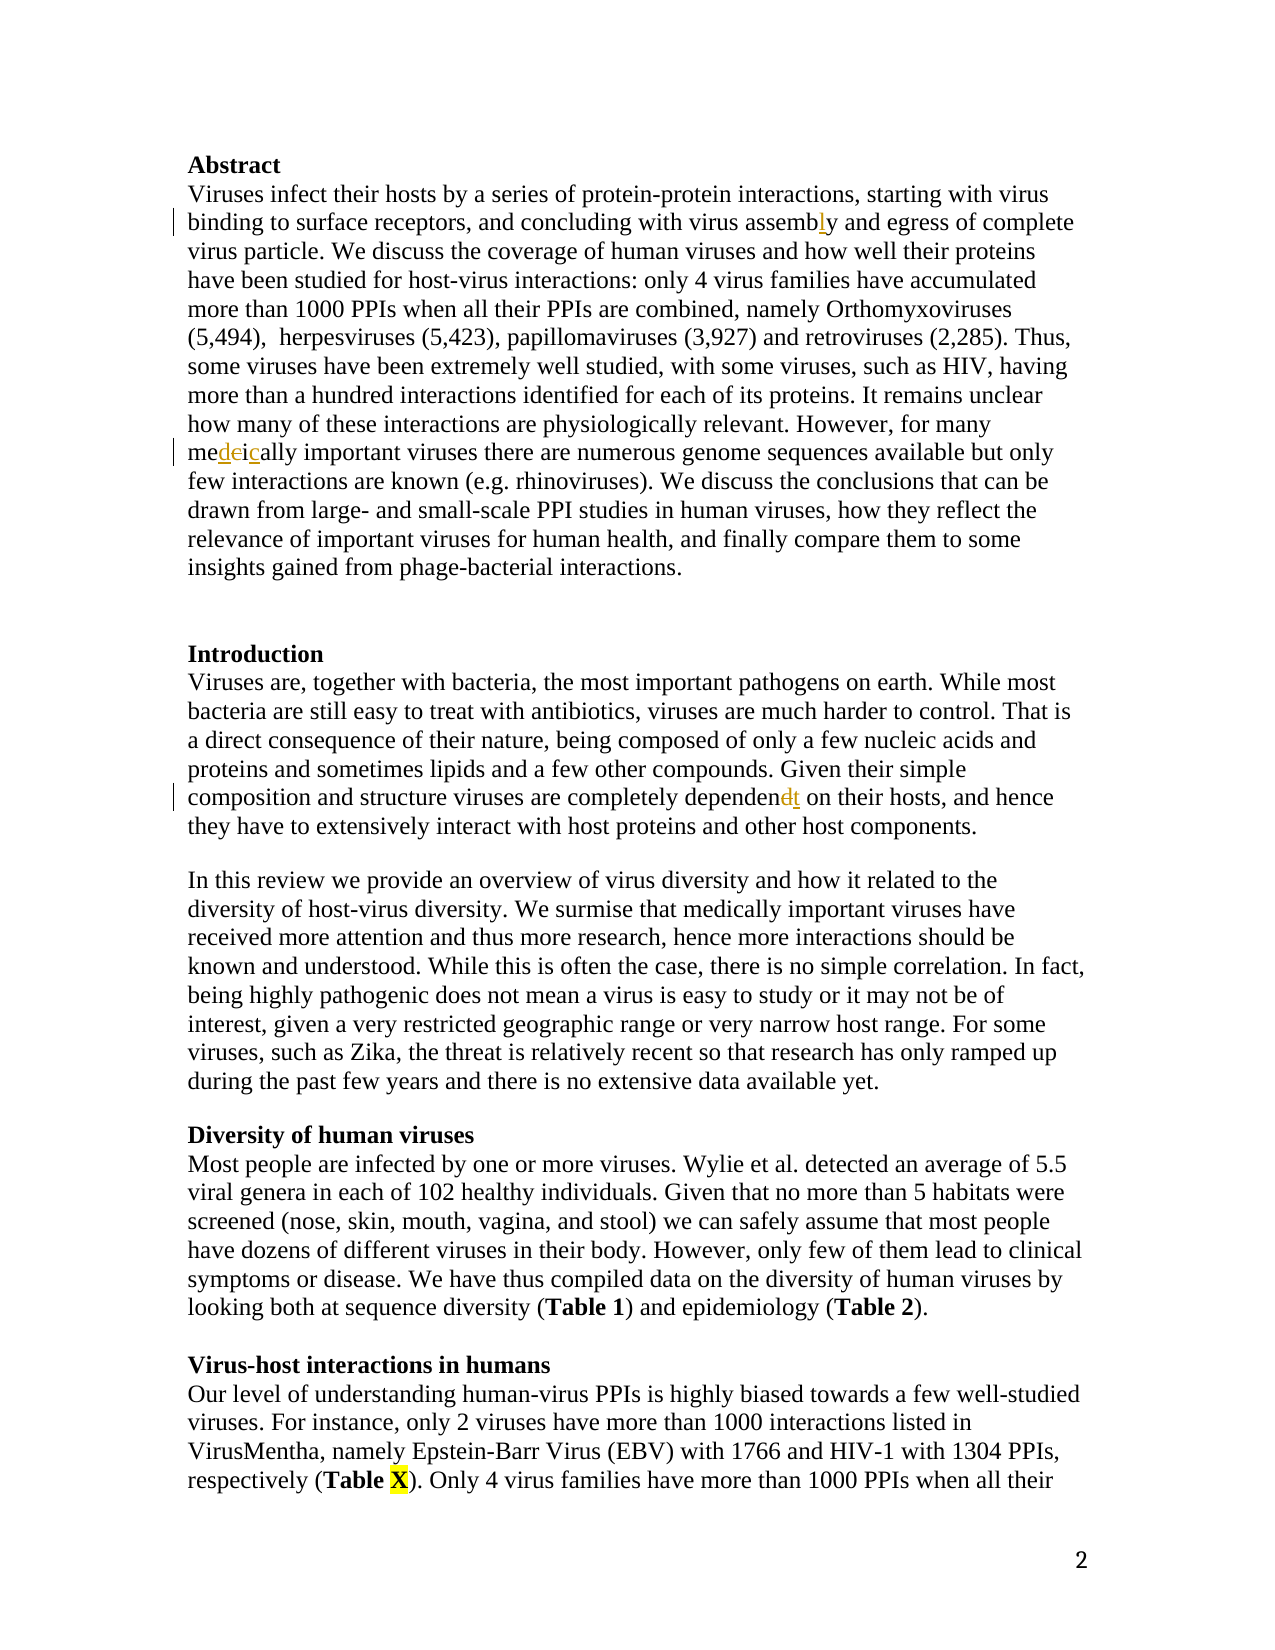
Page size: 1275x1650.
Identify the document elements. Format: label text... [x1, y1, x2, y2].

text Diversity of human viruses [187, 1120, 1087, 1149]
text Viruses infect their hosts by a series of protein-protein interactions, starting with virus binding to surface receptors, and concluding with virus assemby and egress of complete virus particle. We discuss the coverage of human viruses and how well their proteins have been studied for host-virus interactions: only 4 virus families have accumulated more than 1000 PPIs when all their PPIs are combined, namely Orthomyxoviruses (5,494), herpesviruses (5,423), papillomaviruses (3,927) and retroviruses (2,285). Thus, some viruses have been extremely well studied, with some viruses, such as HIV, having more than a hundred interactions identified for each of its proteins. It remains unclear how many of these interactions are physiologically relevant. However, for many meially important viruses there are numerous genome sequences available but only few interactions are known (e.g. rhinoviruses). We discuss the conclusions that can be drawn from large- and small-scale PPI studies in human viruses, how they reflect the relevance of important viruses for human health, and finally compare them to some insights gained from phage-bacterial interactions. [187, 179, 1087, 581]
text Viruses are, together with bacteria, the most important pathogens on earth. While most bacteria are still easy to treat with antibiotics, viruses are much harder to control. That is a direct consequence of their nature, being composed of only a few nucleic acids and proteins and sometimes lipids and a few other compounds. Given their simple composition and structure viruses are completely dependen on their hosts, and hence they have to extensively interact with host proteins and other host components. [187, 667, 1087, 840]
text Virus-host interactions in humans [187, 1350, 1087, 1379]
text Most people are infected by one or more viruses. Wylie et al. detected an average of 5.5 viral genera in each of 102 healthy individuals. Given that no more than 5 habitats were screened (nose, skin, mouth, vagina, and stool) we can safely assume that most people have dozens of different viruses in their body. However, only few of them lead to clinical symptoms or disease. We have thus compiled data on the diversity of human viruses by looking both at sequence diversity (Table 1) and epidemiology (Table 2). [187, 1149, 1087, 1321]
text In this review we provide an overview of virus diversity and how it related to the diversity of host-virus diversity. We surmise that medically important viruses have received more attention and thus more research, hence more interactions should be known and understood. While this is often the case, there is no simple correlation. In fact, being highly pathogenic does not mean a virus is easy to study or it may not be of interest, given a very restricted geographic range or very narrow host range. For some viruses, such as Zika, the threat is relatively recent so that research has only ramped up during the past few years and there is no extensive data available yet. [187, 865, 1087, 1095]
text Abstract [187, 150, 1087, 179]
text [187, 1379, 1087, 1494]
text Introduction [187, 639, 1087, 667]
